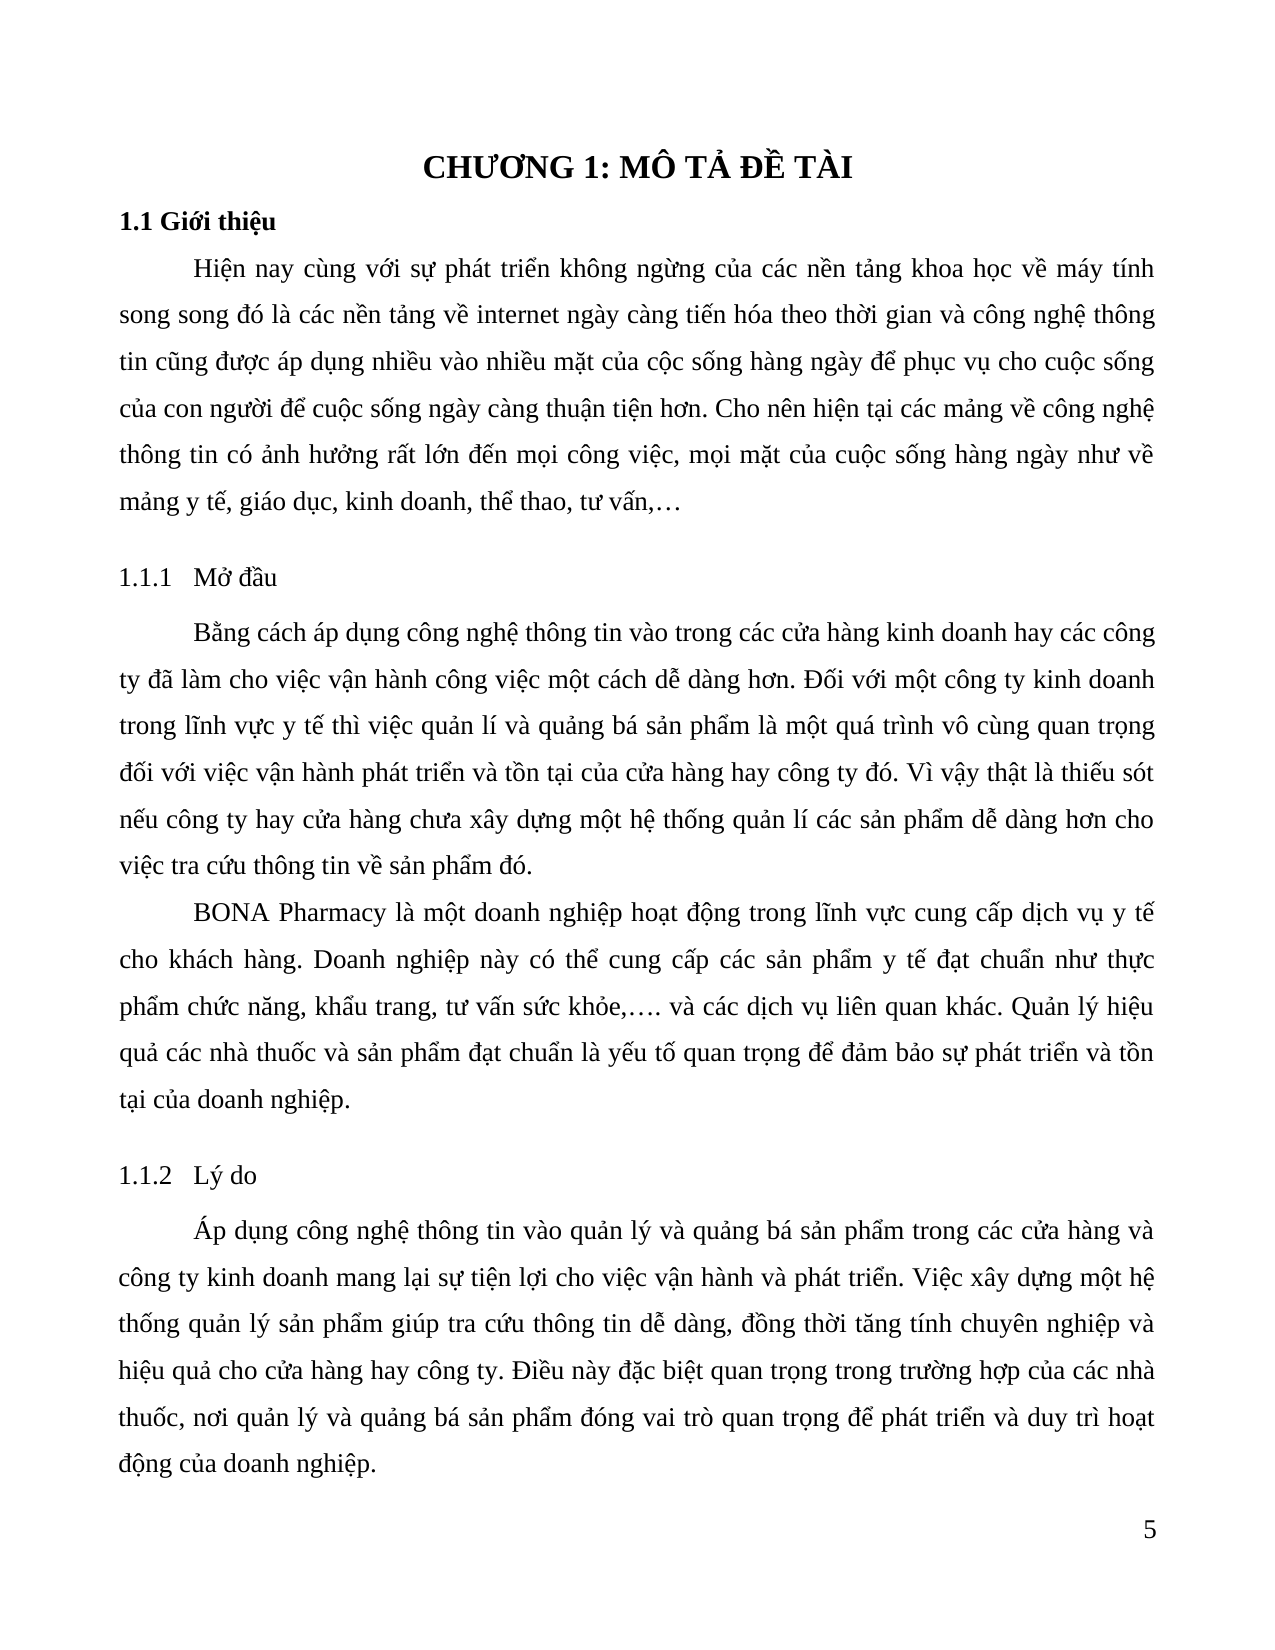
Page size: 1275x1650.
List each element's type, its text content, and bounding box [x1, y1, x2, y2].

text Bằng cách áp dụng công nghệ thông tin vào trong các cửa hàng kinh doanh hay các công ty đã làm cho việc vận hành công việc một cách dễ dàng hơn. Đối với một công ty kinh doanh trong lĩnh vực y tế thì việc quản lí và quảng bá sản phẩm là một quá trình vô cùng quan trọng đối với việc vận hành phát triển và tồn tại của cửa hàng hay công ty đó. Vì vậy thật là thiếu sót nếu công ty hay cửa hàng chưa xây dựng một hệ thống quản lí các sản phẩm dễ dàng hơn cho việc tra cứu thông tin về sản phẩm đó. [119, 616, 1157, 881]
subtitle Lý do [118, 1159, 1157, 1190]
text BONA Pharmacy là một doanh nghiệp hoạt động trong lĩnh vực cung cấp dịch vụ y tế cho khách hàng. Doanh nghiệp này có thể cung cấp các sản phẩm y tế đạt chuẩn như thực phẩm chức năng, khẩu trang, tư vấn sức khỏe,…. và các dịch vụ liên quan khác. Quản lý hiệu quả các nhà thuốc và sản phẩm đạt chuẩn là yếu tố quan trọng để đảm bảo sự phát triển và tồn tại của doanh nghiệp. [119, 897, 1157, 1114]
subtitle Mở đầu [118, 561, 1157, 592]
subtitle 1.1 Giới thiệu [119, 205, 1157, 236]
text Hiện nay cùng với sự phát triển không ngừng của các nền tảng khoa học về máy tính song song đó là các nền tảng về internet ngày càng tiến hóa theo thời gian và công nghệ thông tin cũng được áp dụng nhiều vào nhiều mặt của cộc sống hàng ngày để phục vụ cho cuộc sống của con người để cuộc sống ngày càng thuận tiện hơn. Cho nên hiện tại các mảng về công nghệ thông tin có ảnh hưởng rất lớn đến mọi công việc, mọi mặt của cuộc sống hàng ngày như về mảng y tế, giáo dục, kinh doanh, thể thao, tư vấn,… [119, 252, 1157, 516]
text Áp dụng công nghệ thông tin vào quản lý và quảng bá sản phẩm trong các cửa hàng và công ty kinh doanh mang lại sự tiện lợi cho việc vận hành và phát triển. Việc xây dựng một hệ thống quản lý sản phẩm giúp tra cứu thông tin dễ dàng, đồng thời tăng tính chuyên nghiệp và hiệu quả cho cửa hàng hay công ty. Điều này đặc biệt quan trọng trong trường hợp của các nhà thuốc, nơi quản lý và quảng bá sản phẩm đóng vai trò quan trọng để phát triển và duy trì hoạt động của doanh nghiệp. [118, 1214, 1157, 1478]
subtitle CHƯƠNG 1: MÔ TẢ ĐỀ TÀI [119, 148, 1157, 186]
